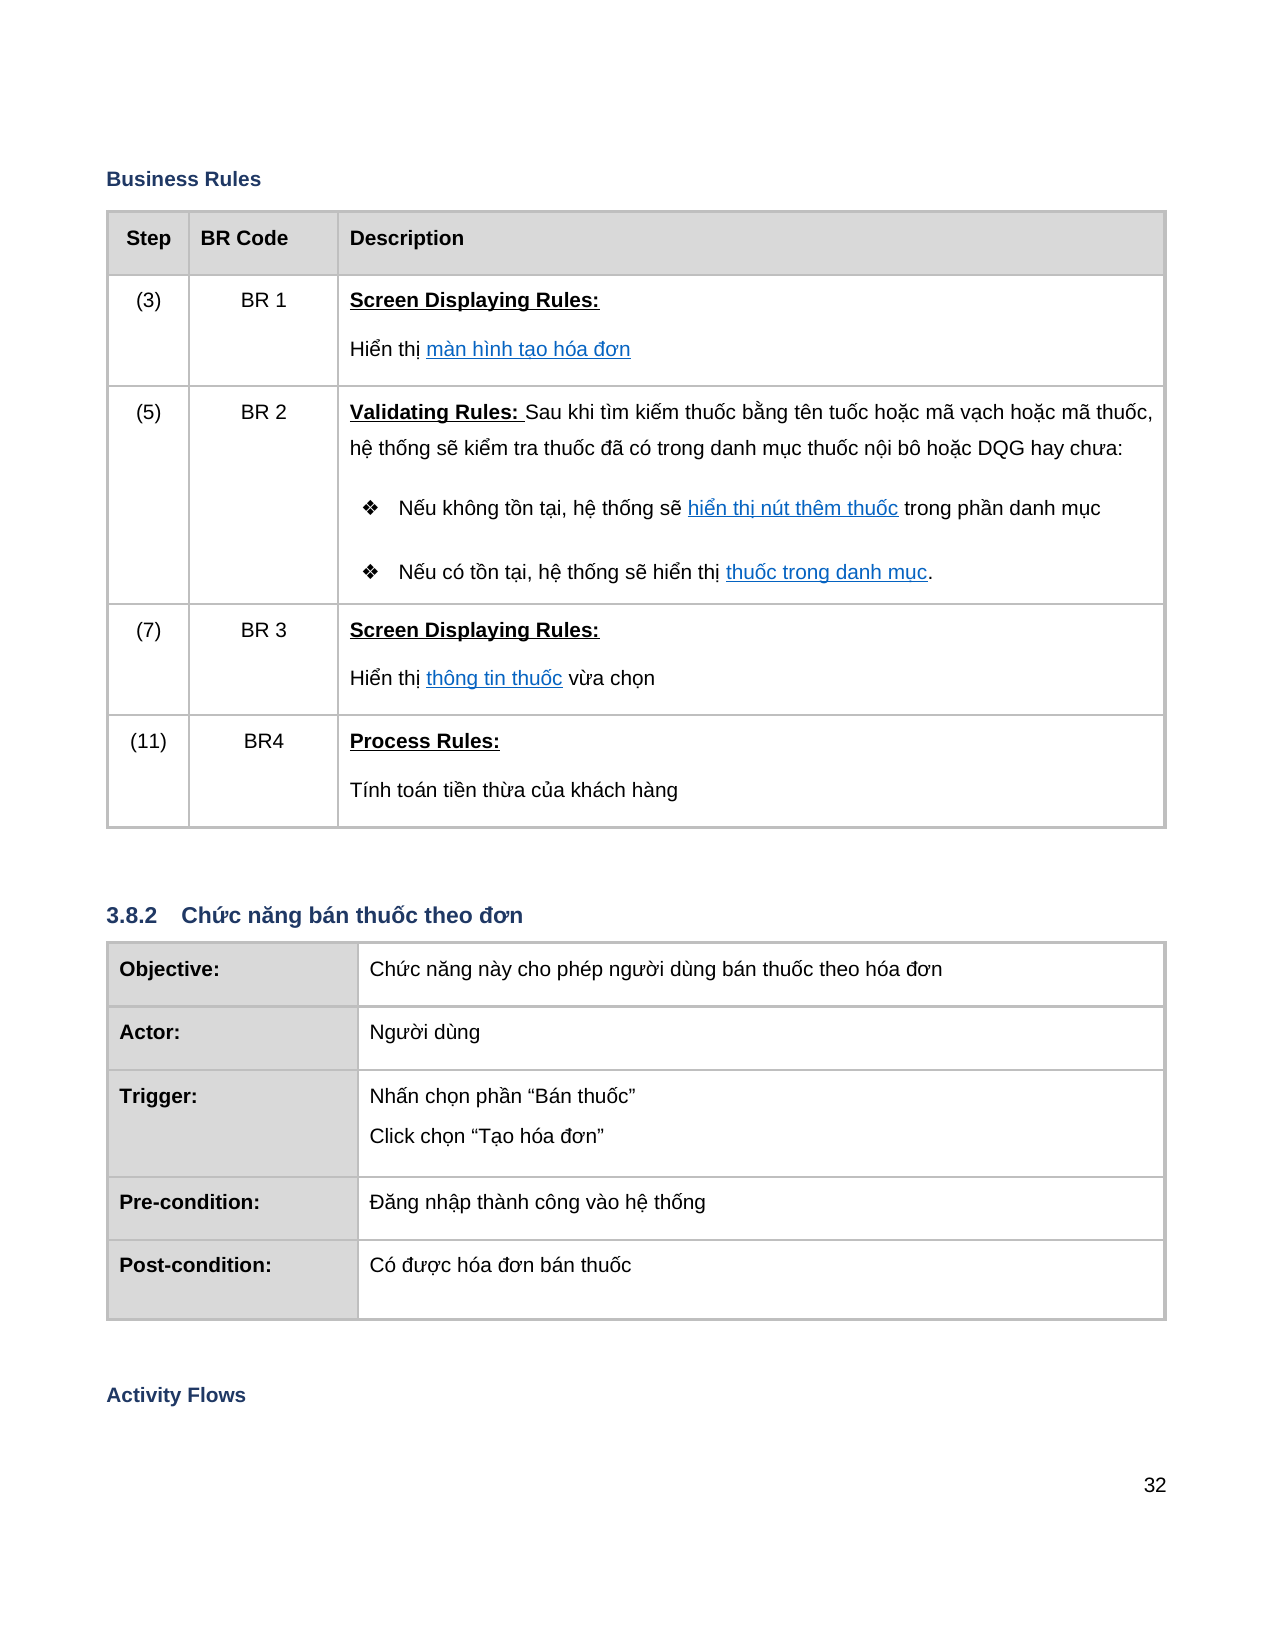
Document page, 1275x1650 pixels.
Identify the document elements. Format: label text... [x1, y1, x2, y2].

table_cell Có được hóa đơn bán thuốc [359, 1241, 1163, 1318]
table_cell BR 1 [190, 276, 337, 385]
table_header Step [109, 213, 188, 274]
table_cell BR4 [190, 716, 337, 826]
table_cell Screen Displaying Rules: Hiển thị thông tin thuốc vừa chọn [339, 605, 1163, 714]
table_header Objective: [109, 944, 357, 1005]
table_header Description [339, 213, 1163, 274]
table_cell Pre-condition: [109, 1178, 357, 1239]
text Business Rules [106, 167, 1167, 191]
table_cell Đăng nhập thành công vào hệ thống [359, 1178, 1163, 1239]
table_cell BR 2 [190, 387, 337, 603]
table_cell Actor: [109, 1008, 357, 1069]
table_cell Post-condition: [109, 1241, 357, 1318]
table_cell (7) [109, 605, 188, 714]
table_cell Trigger: [109, 1071, 357, 1176]
table_cell Người dùng [359, 1008, 1163, 1069]
table_cell (11) [109, 716, 188, 826]
table_header Chức năng này cho phép người dùng bán thuốc theo hóa đơn [359, 944, 1163, 1005]
table_cell Screen Displaying Rules: Hiển thị màn hình tạo hóa đơn [339, 276, 1163, 385]
table_cell Validating Rules: Sau khi tìm kiếm thuốc bằng tên tuốc hoặc mã vạch hoặc mã thuốc, hệ thống sẽ kiểm tra thuốc đã có trong danh mục thuốc nội bô hoặc DQG hay chưa: Nếu không tồn tại, hệ thống sẽ hiển thị nút thêm thuốc trong phần danh mục Nếu có tồn tại, hệ thống sẽ hiển thị thuốc trong danh mục. [339, 387, 1163, 603]
table_cell Nhấn chọn phần “Bán thuốc” Click chọn “Tạo hóa đơn” [359, 1071, 1163, 1176]
table_cell BR 3 [190, 605, 337, 714]
table_cell Process Rules: Tính toán tiền thừa của khách hàng [339, 716, 1163, 826]
table_cell (5) [109, 387, 188, 603]
table_header BR Code [190, 213, 337, 274]
table_cell (3) [109, 276, 188, 385]
text Activity Flows [106, 1382, 1167, 1406]
subtitle Chức năng bán thuốc theo đơn [106, 902, 1167, 929]
